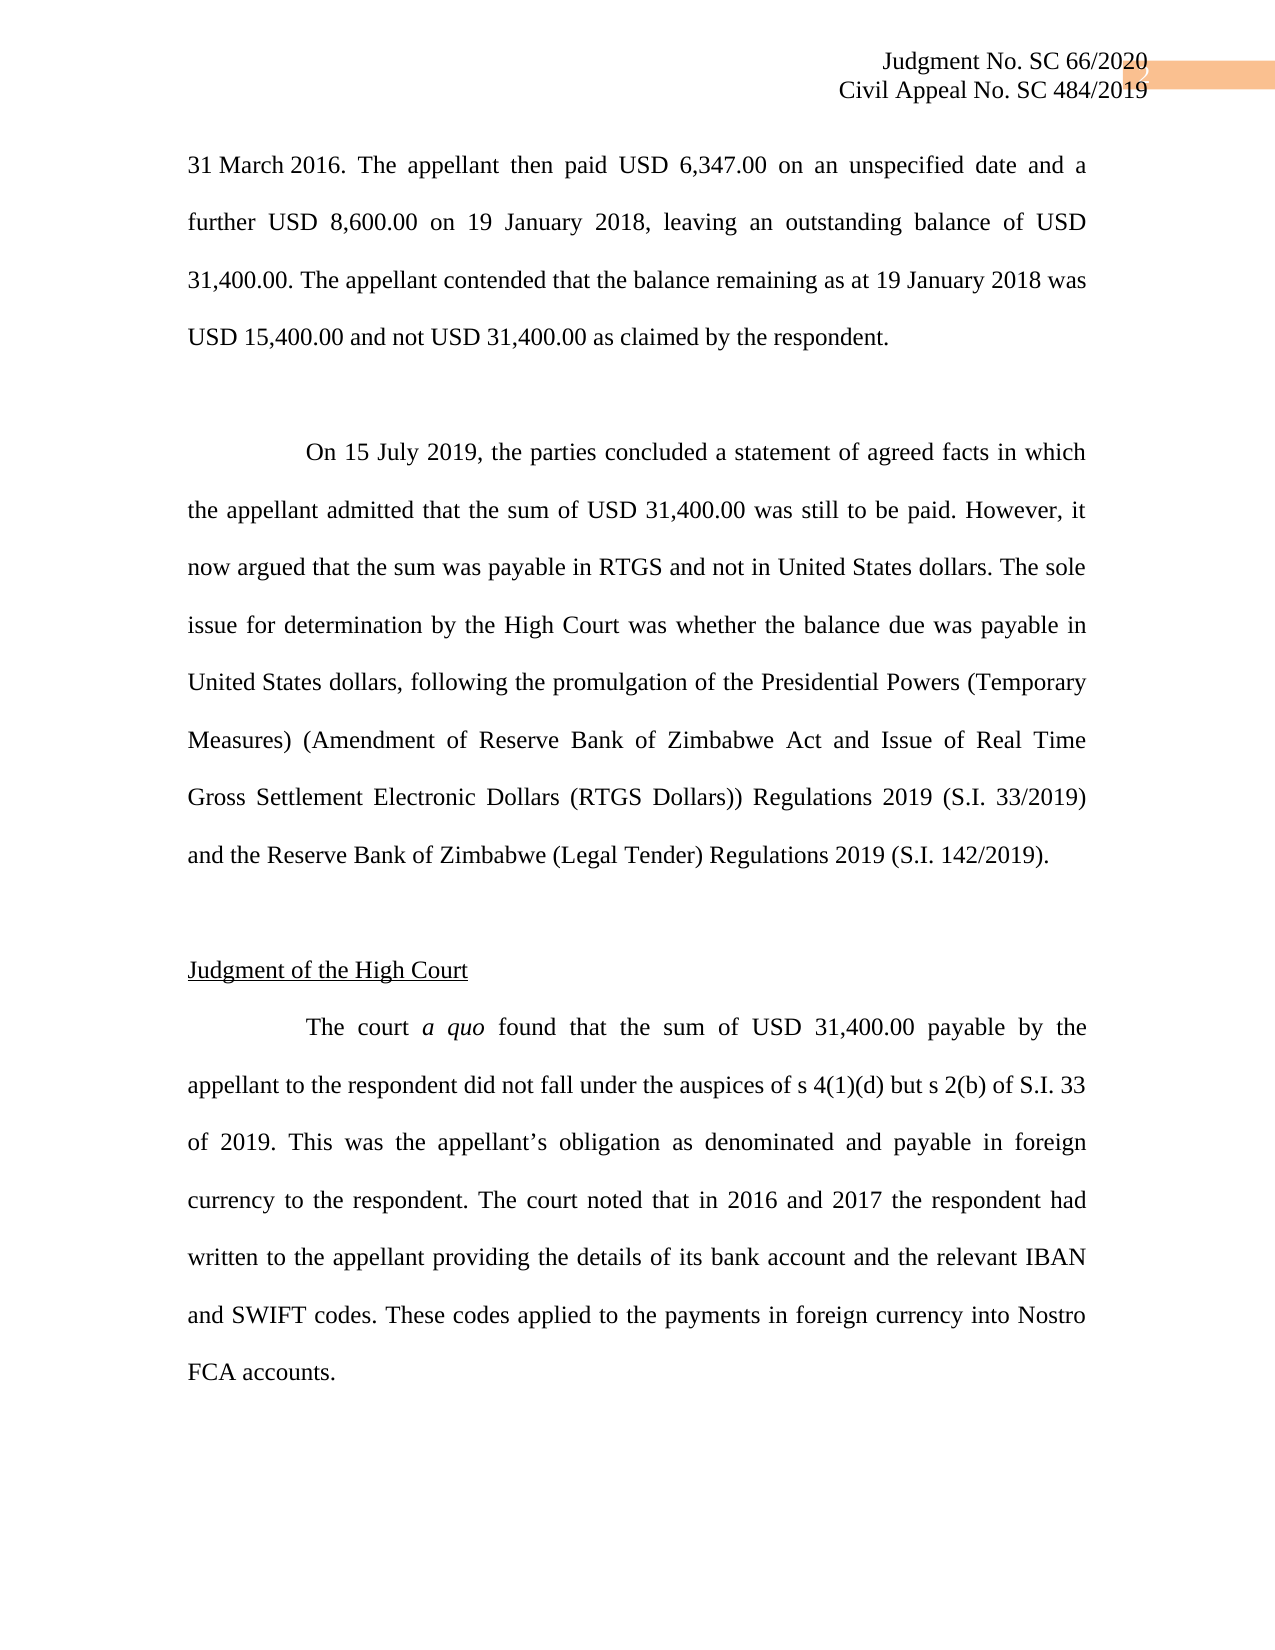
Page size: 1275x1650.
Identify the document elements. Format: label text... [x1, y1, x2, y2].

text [187, 150, 1087, 351]
text Judgment of the High Court [187, 955, 1087, 984]
text On 15 July 2019, the parties concluded a statement of agreed facts in which the appellant admitted that the sum of USD 31,400.00 was still to be paid. However, it now argued that the sum was payable in RTGS and not in United States dollars. The sole issue for determination by the High Court was whether the balance due was payable in United States dollars, following the promulgation of the Presidential Powers (Temporary Measures) (Amendment of Reserve Bank of Zimbabwe Act and Issue of Real Time Gross Settlement Electronic Dollars (RTGS Dollars)) Regulations 2019 (S.I. 33/2019) and the Reserve Bank of Zimbabwe (Legal Tender) Regulations 2019 (S.I. 142/2019). [187, 437, 1087, 869]
text The court a quo found that the sum of USD 31,400.00 payable by the appellant to the respondent did not fall under the auspices of s 4(1)(d) but s 2(b) of S.I. 33 of 2019. This was the appellant’s obligation as denominated and payable in foreign currency to the respondent. The court noted that in 2016 and 2017 the respondent had written to the appellant providing the details of its bank account and the relevant IBAN and SWIFT codes. These codes applied to the payments in foreign currency into Nostro FCA accounts. [187, 1012, 1087, 1386]
